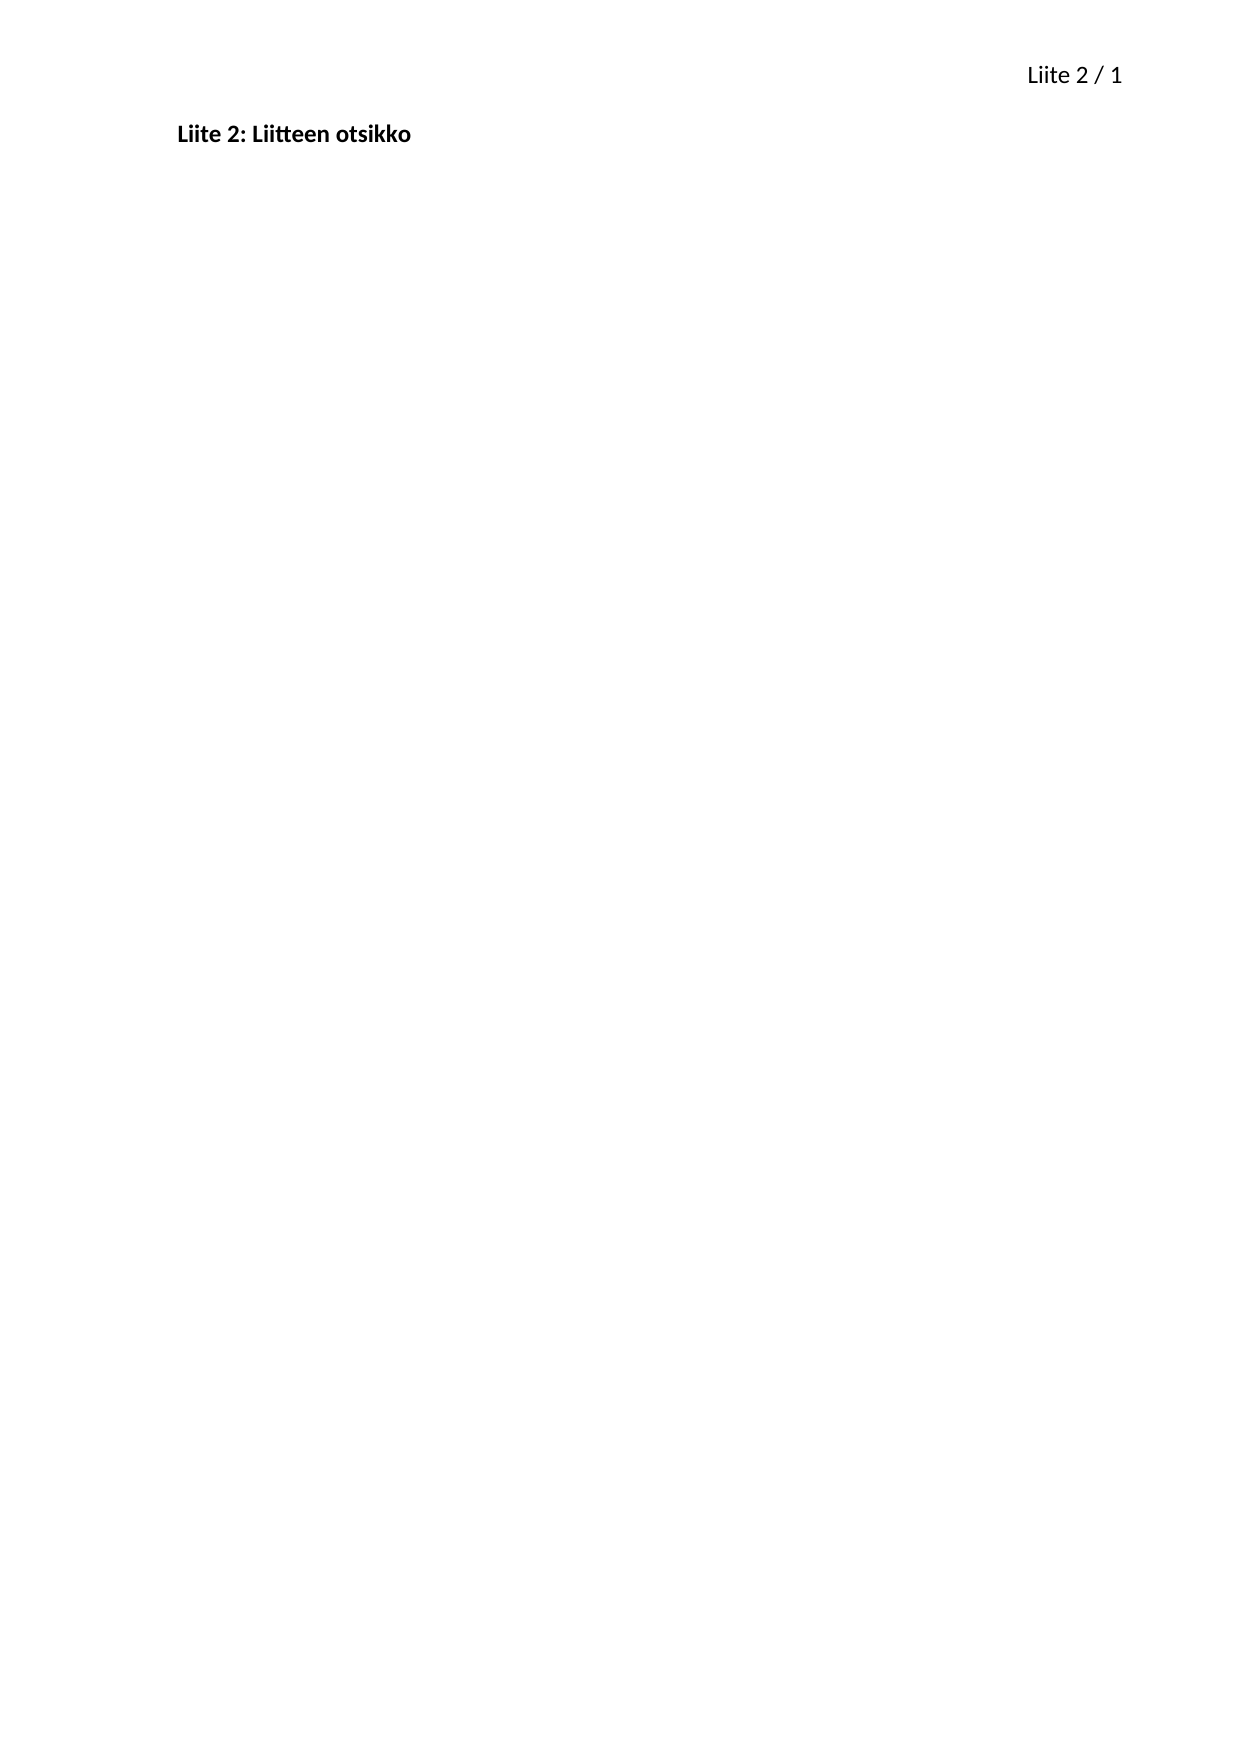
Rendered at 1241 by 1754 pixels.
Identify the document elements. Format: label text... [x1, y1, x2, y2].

text Liite 2: Liitteen otsikko [177, 118, 1122, 149]
